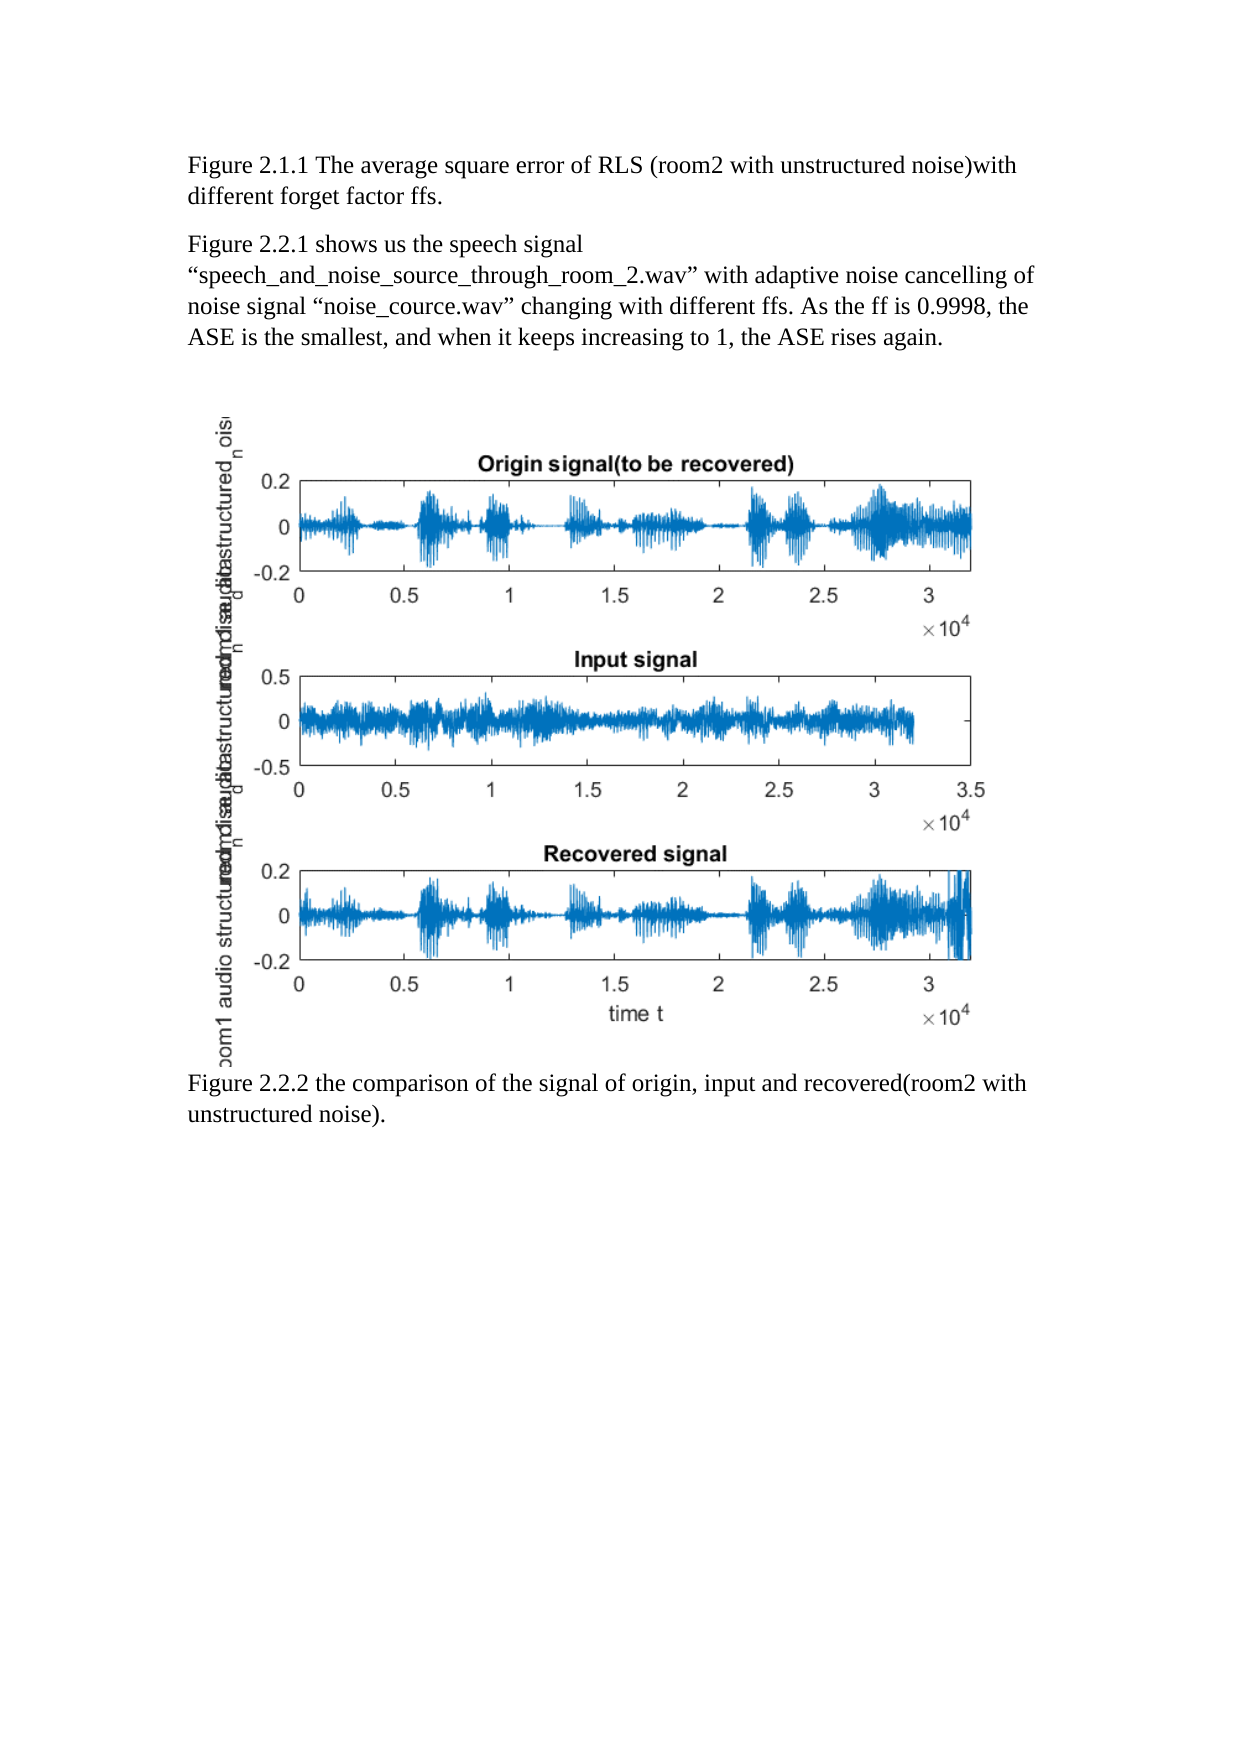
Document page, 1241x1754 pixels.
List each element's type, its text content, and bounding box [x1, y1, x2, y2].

picture [187, 417, 1053, 1067]
text Figure 2.2.2 the comparison of the signal of origin, input and recovered(room2 with unstructured noise). [187, 1067, 1053, 1128]
text Figure 2.2.1 shows us the speech signal “speech_and_noise_source_through_room_2.wav” with adaptive noise cancelling of noise signal “noise_cource.wav” changing with different ffs. As the ff is 0.9998, the ASE is the smallest, and when it keeps increasing to 1, the ASE rises again. [187, 229, 1053, 351]
text Figure 2.1.1 The average square error of RLS (room2 with unstructured noise)with different forget factor ffs. [187, 150, 1053, 210]
